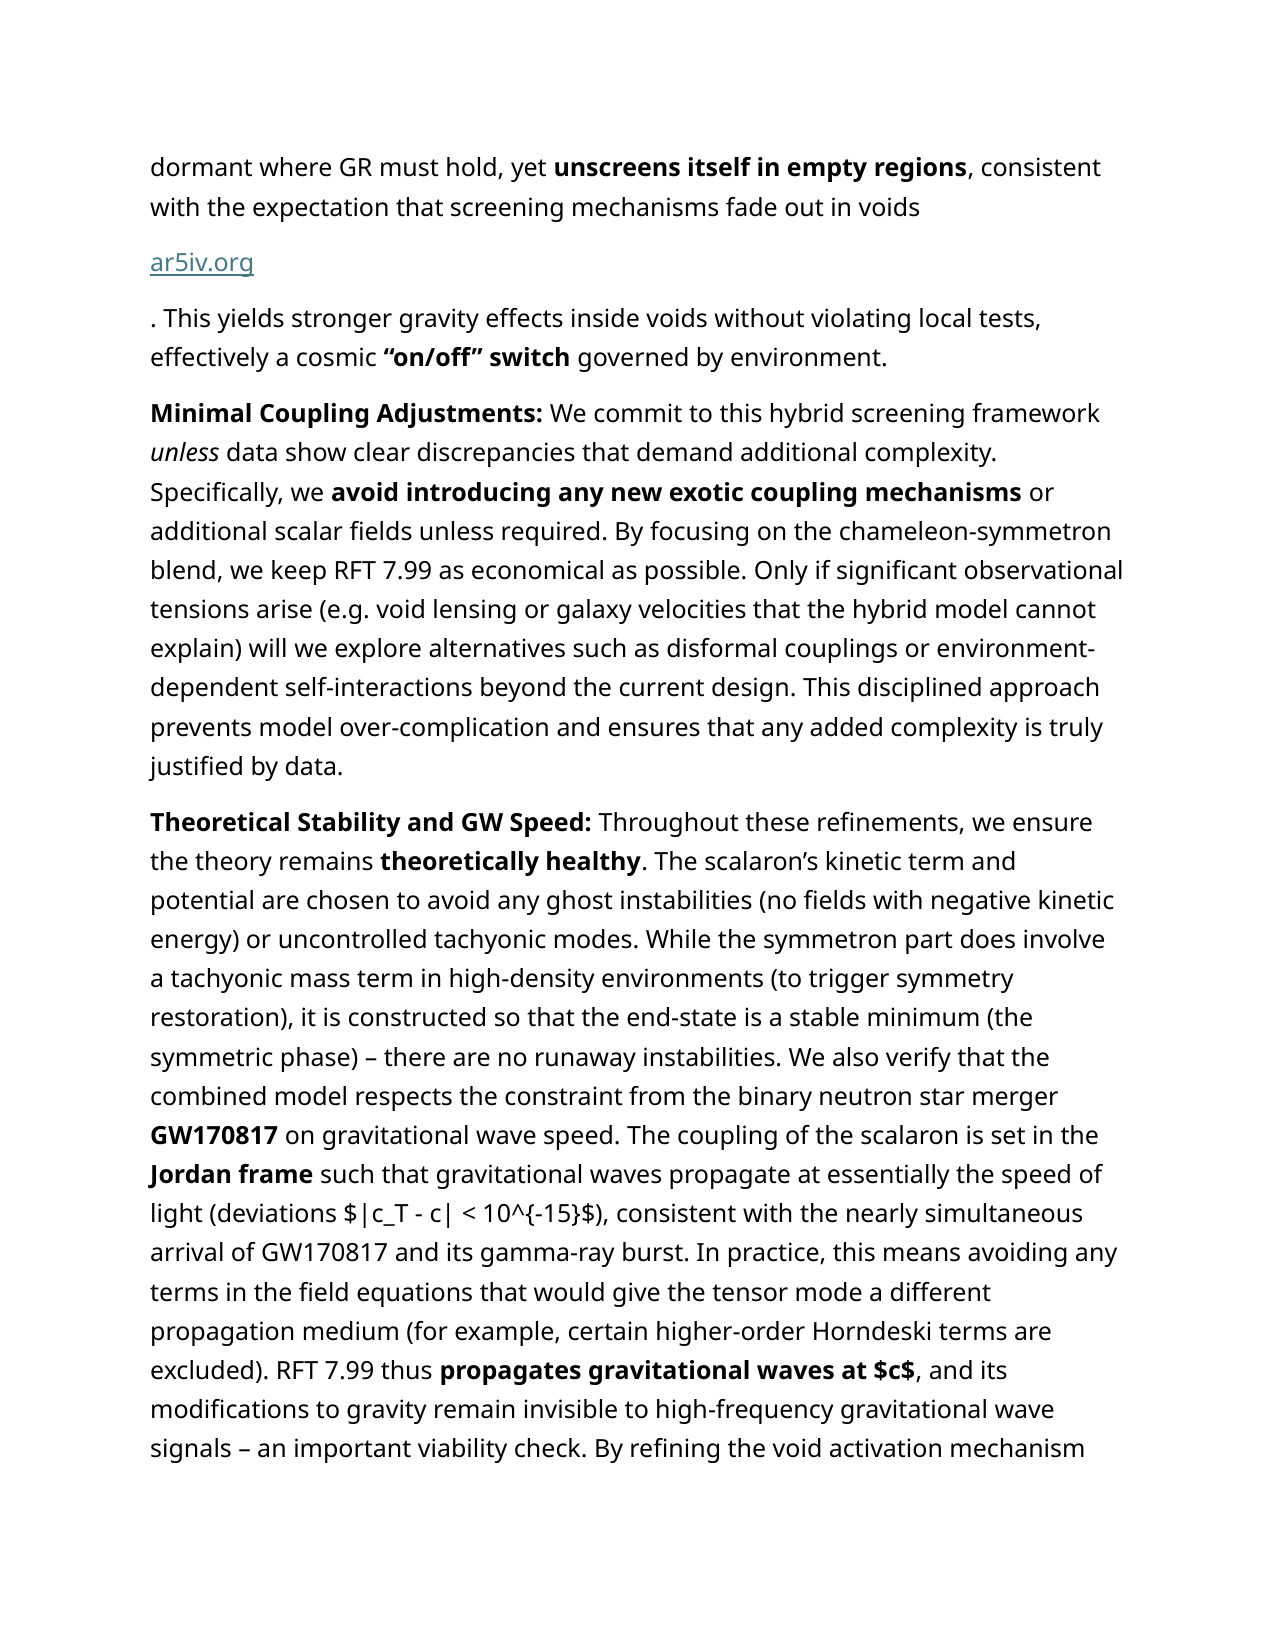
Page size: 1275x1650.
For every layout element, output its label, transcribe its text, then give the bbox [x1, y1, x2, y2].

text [150, 804, 1125, 1465]
text Minimal Coupling Adjustments: We commit to this hybrid screening framework unless data show clear discrepancies that demand additional complexity. Specifically, we avoid introducing any new exotic coupling mechanisms or additional scalar fields unless required. By focusing on the chameleon-symmetron blend, we keep RFT 7.99 as economical as possible. Only if significant observational tensions arise (e.g. void lensing or galaxy velocities that the hybrid model cannot explain) will we explore alternatives such as disformal couplings or environment-dependent self-interactions beyond the current design. This disciplined approach prevents model over-complication and ensures that any added complexity is truly justified by data. [150, 396, 1125, 782]
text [150, 150, 1125, 223]
text ar5iv.org [150, 245, 1125, 279]
text . This yields stronger gravity effects inside voids without violating local tests, effectively a cosmic “on/off” switch governed by environment. [150, 301, 1125, 374]
